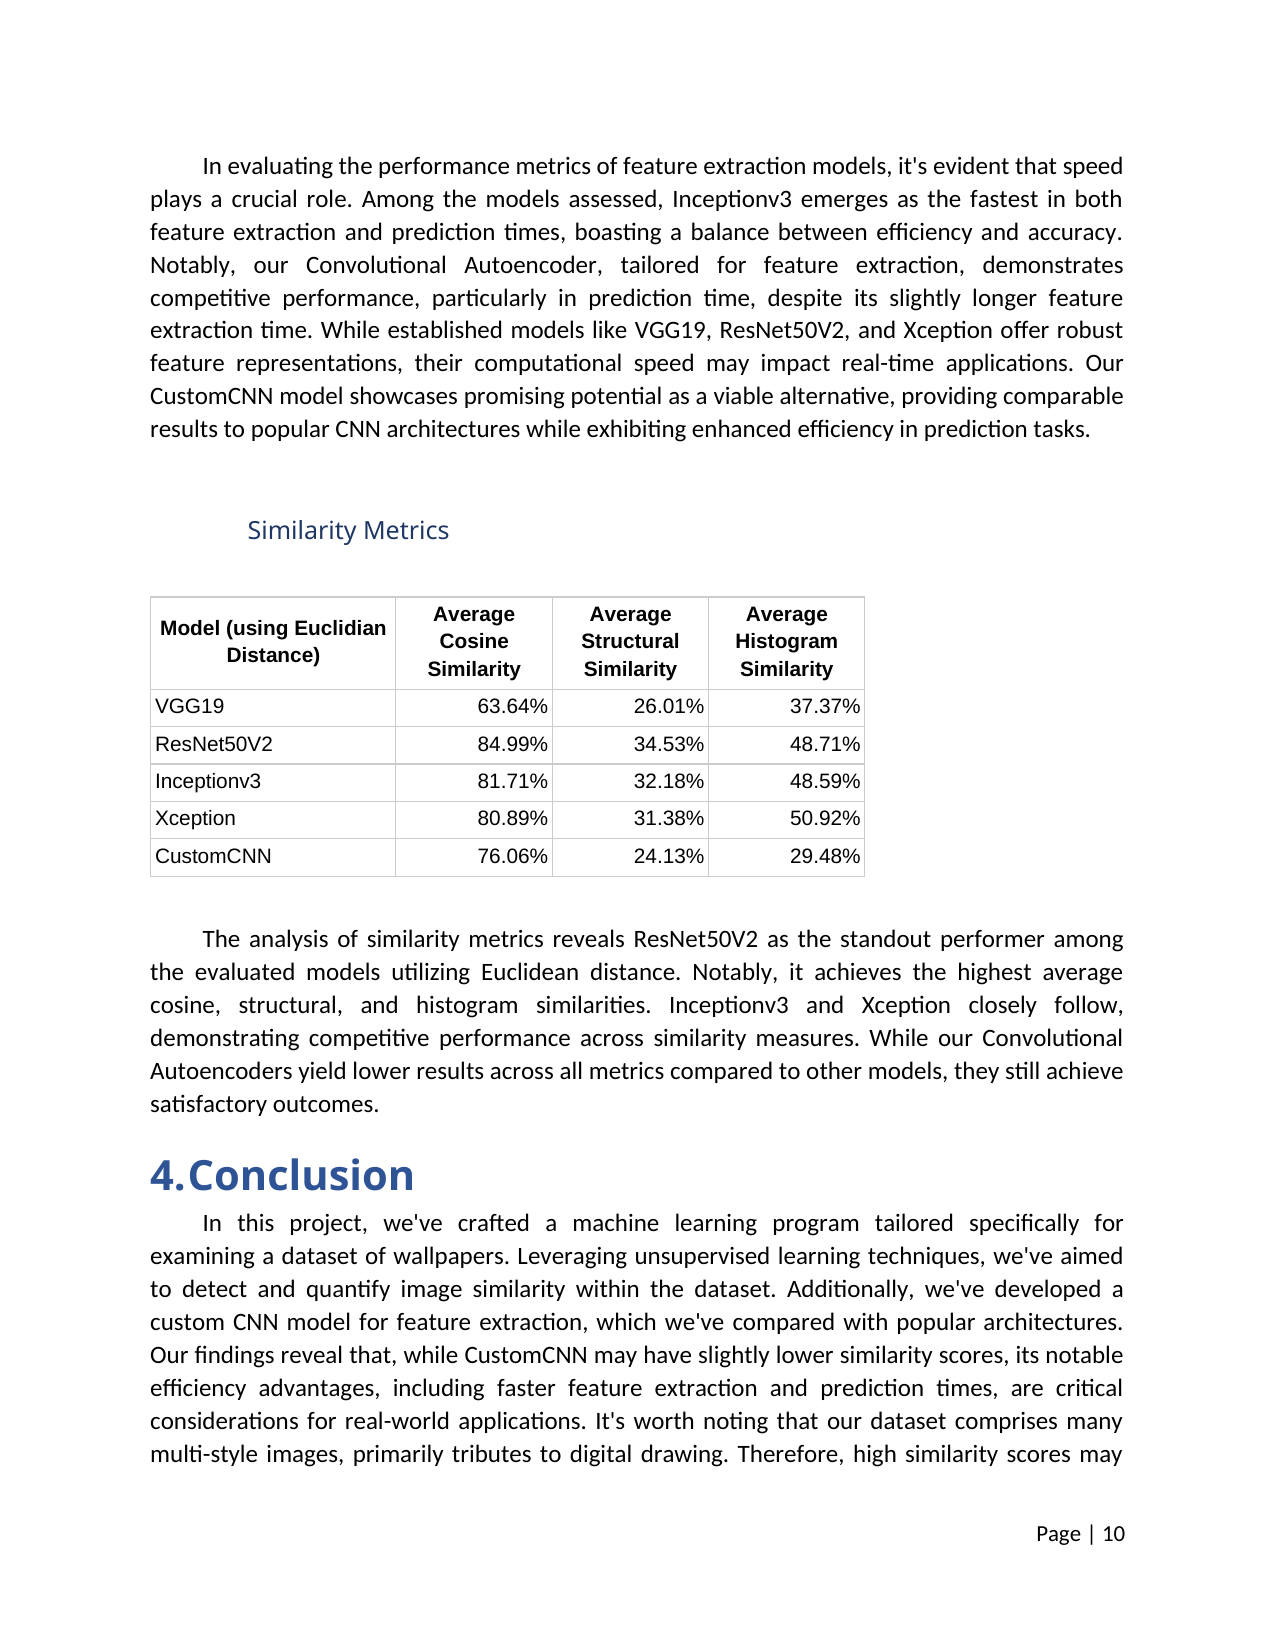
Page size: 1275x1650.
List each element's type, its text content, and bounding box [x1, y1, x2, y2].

table_cell 34.53% [553, 727, 708, 763]
table_cell VGG19 [151, 690, 395, 726]
table_header Average Structural Similarity [553, 598, 708, 688]
table_cell 76.06% [396, 839, 552, 876]
table_cell 80.89% [396, 802, 552, 838]
table_cell 29.48% [709, 839, 864, 876]
table_header Average Histogram Similarity [709, 598, 864, 688]
table_cell Inceptionv3 [151, 765, 395, 801]
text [150, 1207, 1125, 1468]
table_header Model (using Euclidian Distance) [151, 598, 395, 688]
table_cell Xception [151, 802, 395, 838]
subtitle Conclusion [150, 1146, 1125, 1203]
table_header Average Cosine Similarity [396, 598, 552, 688]
table_cell 48.59% [709, 765, 864, 801]
table_cell CustomCNN [151, 839, 395, 876]
table_cell 81.71% [396, 765, 552, 801]
table_cell 63.64% [396, 690, 552, 726]
table_cell 32.18% [553, 765, 708, 801]
table_cell ResNet50V2 [151, 727, 395, 763]
table_cell 24.13% [553, 839, 708, 876]
subtitle Similarity Metrics [195, 512, 1125, 547]
table_cell 26.01% [553, 690, 708, 726]
text In evaluating the performance metrics of feature extraction models, it's evident that speed plays a crucial role. Among the models assessed, Inceptionv3 emerges as the fastest in both feature extraction and prediction times, boasting a balance between efficiency and accuracy. Notably, our Convolutional Autoencoder, tailored for feature extraction, demonstrates competitive performance, particularly in prediction time, despite its slightly longer feature extraction time. While established models like VGG19, ResNet50V2, and Xception offer robust feature representations, their computational speed may impact real-time applications. Our CustomCNN model showcases promising potential as a viable alternative, providing comparable results to popular CNN architectures while exhibiting enhanced efficiency in prediction tasks. [150, 150, 1125, 444]
text The analysis of similarity metrics reveals ResNet50V2 as the standout performer among the evaluated models utilizing Euclidean distance. Notably, it achieves the highest average cosine, structural, and histogram similarities. Inceptionv3 and Xception closely follow, demonstrating competitive performance across similarity measures. While our Convolutional Autoencoders yield lower results across all metrics compared to other models, they still achieve satisfactory outcomes. [150, 924, 1125, 1119]
table_cell 37.37% [709, 690, 864, 726]
table_cell 48.71% [709, 727, 864, 763]
table_cell 31.38% [553, 802, 708, 838]
table_cell 84.99% [396, 727, 552, 763]
table_cell 50.92% [709, 802, 864, 838]
